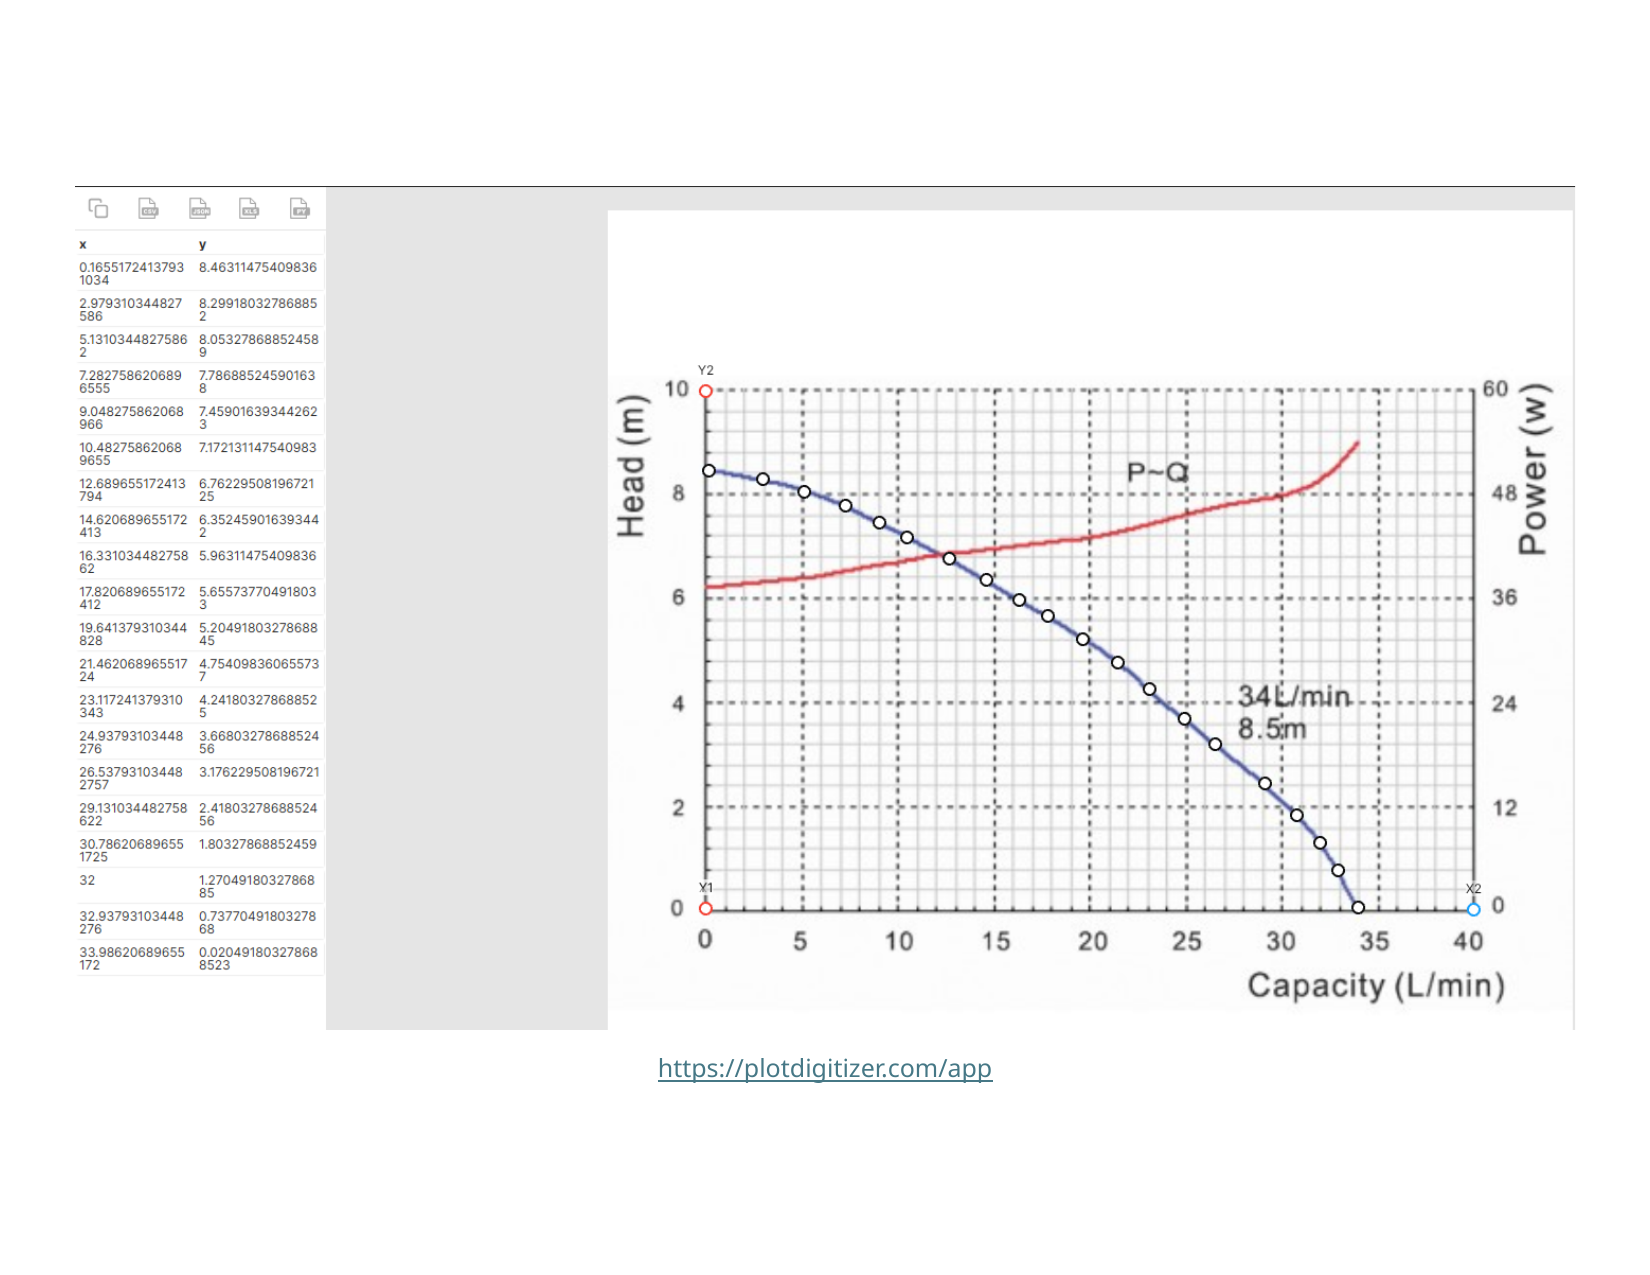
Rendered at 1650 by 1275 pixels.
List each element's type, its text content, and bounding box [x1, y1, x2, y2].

text https://plotdigitizer.com/app [75, 1051, 1575, 1085]
picture [75, 186, 1575, 1030]
